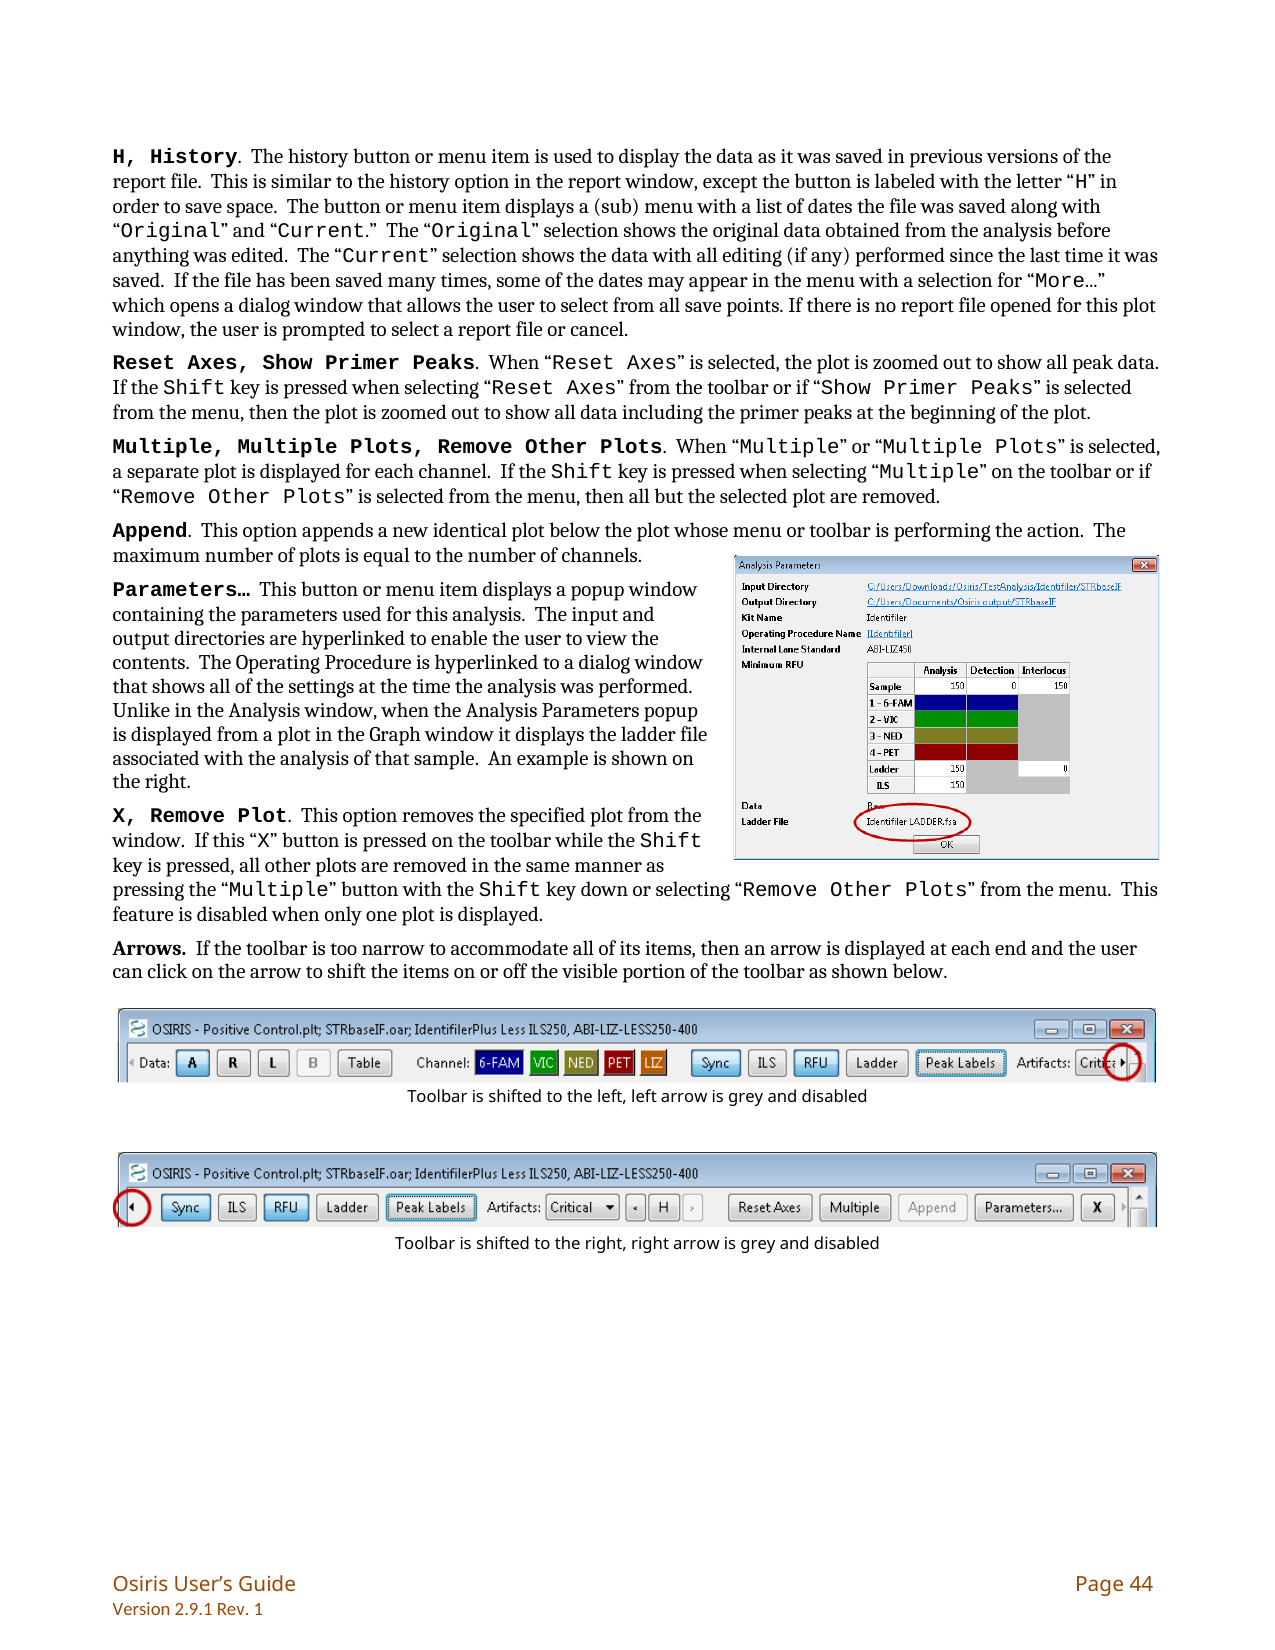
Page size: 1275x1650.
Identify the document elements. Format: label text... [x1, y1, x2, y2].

text X, Remove Plot. This option removes the specified plot from the window. If this “X” button is pressed on the toolbar while the Shift key is pressed, all other plots are removed in the same manner as pressing the “Multiple” button with the Shift key down or selecting “Remove Other Plots” from the menu. This feature is disabled when only one plot is displayed. [112, 804, 1162, 927]
picture [733, 555, 1160, 860]
text Toolbar is shifted to the right, right arrow is grey and disabled [112, 1232, 1162, 1254]
picture [112, 1008, 1163, 1085]
text Toolbar is shifted to the left, left arrow is grey and disabled [112, 1085, 1162, 1107]
text Reset Axes, Show Primer Peaks. When “Reset Axes” is selected, the plot is zoomed out to show all peak data. If the Shift key is pressed when selecting “Reset Axes” from the toolbar or if “Show Primer Peaks” is selected from the menu, then the plot is zoomed out to show all data including the primer peaks at the beginning of the plot. [112, 351, 1162, 425]
text H, History. The history button or menu item is used to display the data as it was saved in previous versions of the report file. This is similar to the history option in the report window, except the button is labeled with the letter “H” in order to save space. The button or menu item displays a (sub) menu with a list of dates the file was saved along with “Original” and “Current.” The “Original” selection shows the original data obtained from the analysis before anything was edited. The “Current” selection shows the data with all editing (if any) performed since the last time it was saved. If the file has been saved many times, some of the dates may appear in the menu with a selection for “More…” which opens a dialog window that allows the user to select from all save points. If there is no report file opened for this plot window, the user is prompted to select a report file or cancel. [112, 144, 1162, 341]
text Arrows. If the toolbar is too narrow to accommodate all of its items, then an arrow is displayed at each end and the user can click on the arrow to shift the items on or off the visible portion of the toolbar as shown below. [112, 936, 1162, 984]
text Parameters… This button or menu item displays a popup window containing the parameters used for this analysis. The input and output directories are hyperlinked to enable the user to view the contents. The Operating Procedure is hyperlinked to a dialog window that shows all of the settings at the time the analysis was performed. Unlike in the Analysis window, when the Analysis Parameters popup is displayed from a plot in the Graph window it displays the ladder file associated with the analysis of that sample. An example is shown on the right. [112, 577, 733, 794]
picture [112, 1152, 1163, 1232]
text Multiple, Multiple Plots, Remove Other Plots. When “Multiple” or “Multiple Plots” is selected, a separate plot is displayed for each channel. If the Shift key is pressed when selecting “Multiple” on the toolbar or if “Remove Other Plots” is selected from the menu, then all but the selected plot are removed. [112, 434, 1162, 509]
text Append. This option appends a new identical plot below the plot whose menu or toolbar is performing the action. The maximum number of plots is equal to the number of channels. [112, 519, 1162, 568]
